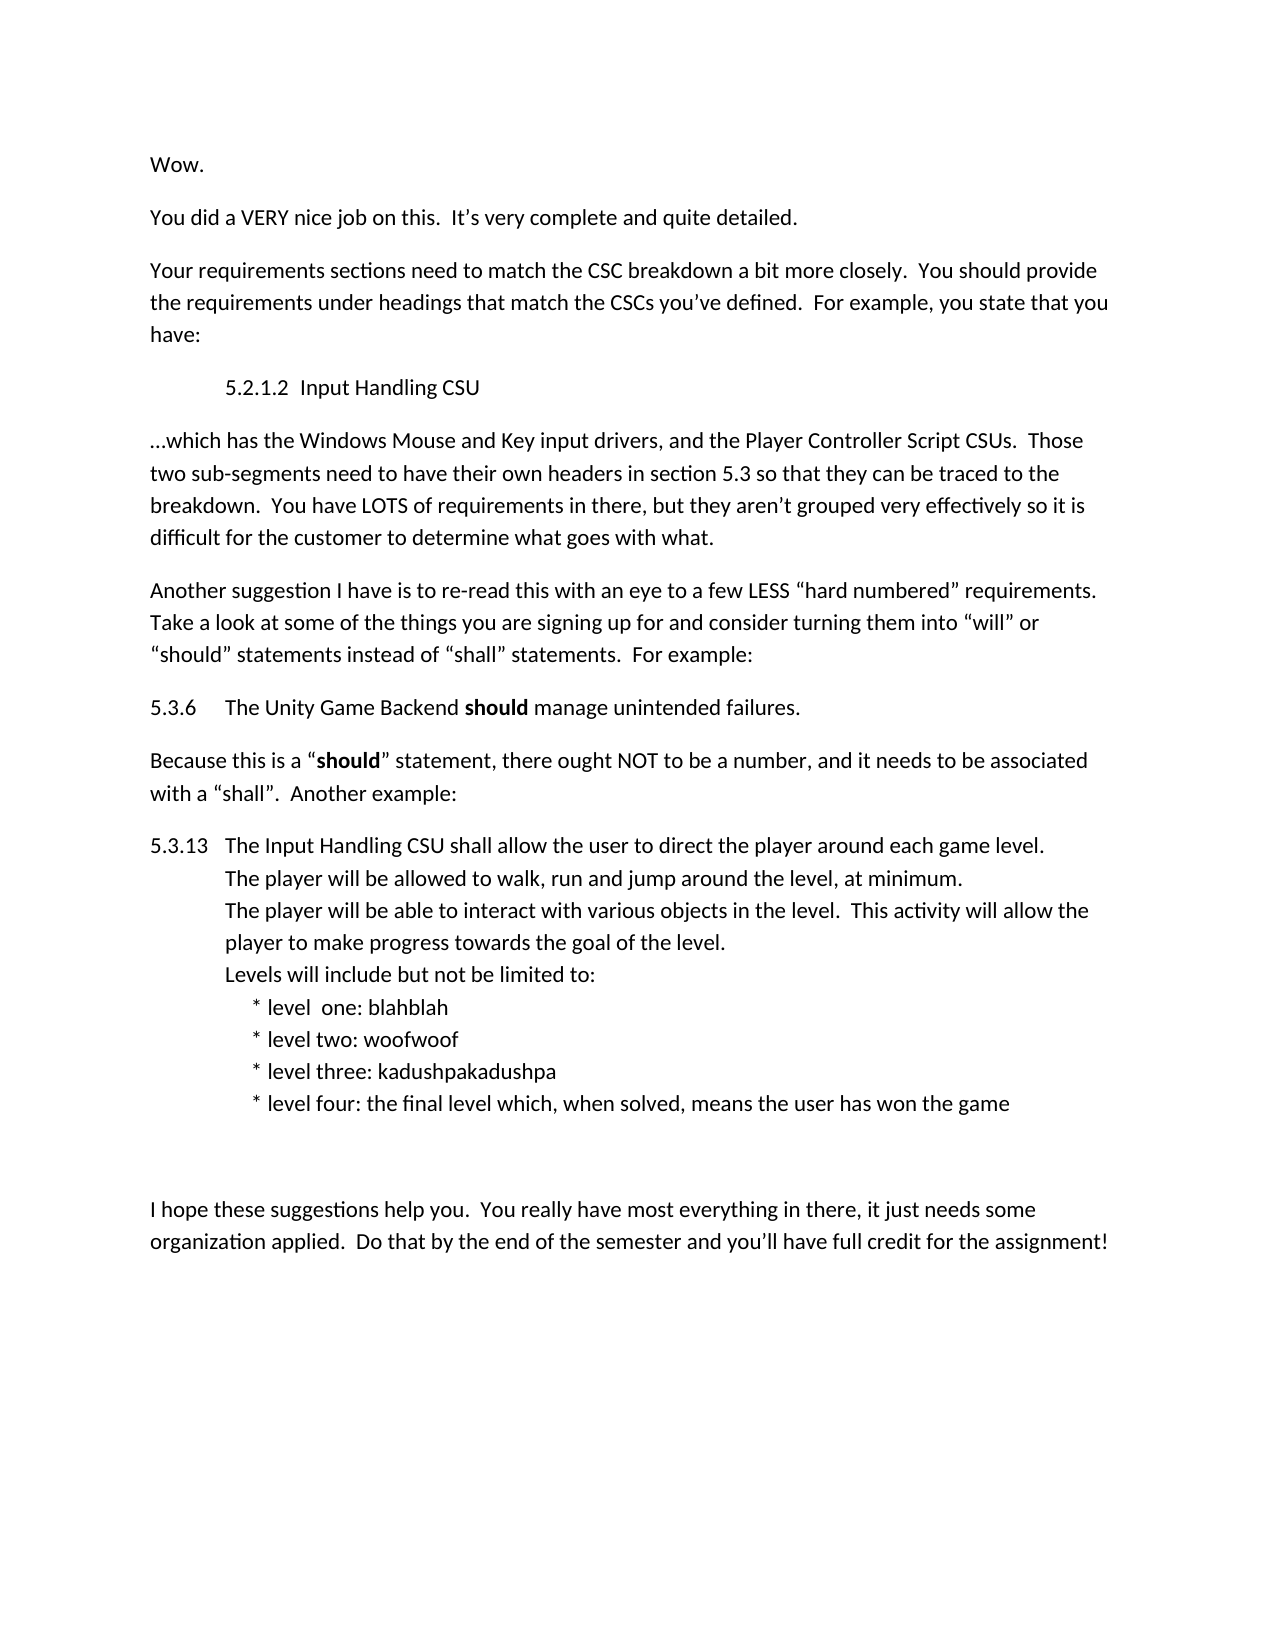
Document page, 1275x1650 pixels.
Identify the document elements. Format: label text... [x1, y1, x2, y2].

text 5.3.6 The Unity Game Backend should manage unintended failures. [150, 693, 1125, 721]
text Your requirements sections need to match the CSC breakdown a bit more closely. You should provide the requirements under headings that match the CSCs you’ve defined. For example, you state that you have: [150, 256, 1125, 348]
text 5.2.1.2 Input Handling CSU [150, 373, 1125, 401]
text Another suggestion I have is to re-read this with an eye to a few LESS “hard numbered” requirements. Take a look at some of the things you are signing up for and consider turning them into “will” or “should” statements instead of “shall” statements. For example: [150, 576, 1125, 668]
text Because this is a “should” statement, there ought NOT to be a number, and it needs to be associated with a “shall”. Another example: [150, 746, 1125, 807]
text Wow. [150, 150, 1125, 178]
text …which has the Windows Mouse and Key input drivers, and the Player Controller Script CSUs. Those two sub-segments need to have their own headers in section 5.3 so that they can be traced to the breakdown. You have LOTS of requirements in there, but they aren’t grouped very effectively so it is difficult for the customer to determine what goes with what. [150, 426, 1125, 551]
text 5.3.13 The Input Handling CSU shall allow the user to direct the player around each game level. The player will be allowed to walk, run and jump around the level, at minimum. The player will be able to interact with various objects in the level. This activity will allow the player to make progress towards the goal of the level. Levels will include but not be limited to: * level one: blahblah * level two: woofwoof * level three: kadushpakadushpa * level four: the final level which, when solved, means the user has won the game [150, 832, 1125, 1117]
text You did a VERY nice job on this. It’s very complete and quite detailed. [150, 203, 1125, 231]
text I hope these suggestions help you. You really have most everything in there, it just needs some organization applied. Do that by the end of the semester and you’ll have full credit for the assignment! [150, 1195, 1125, 1255]
